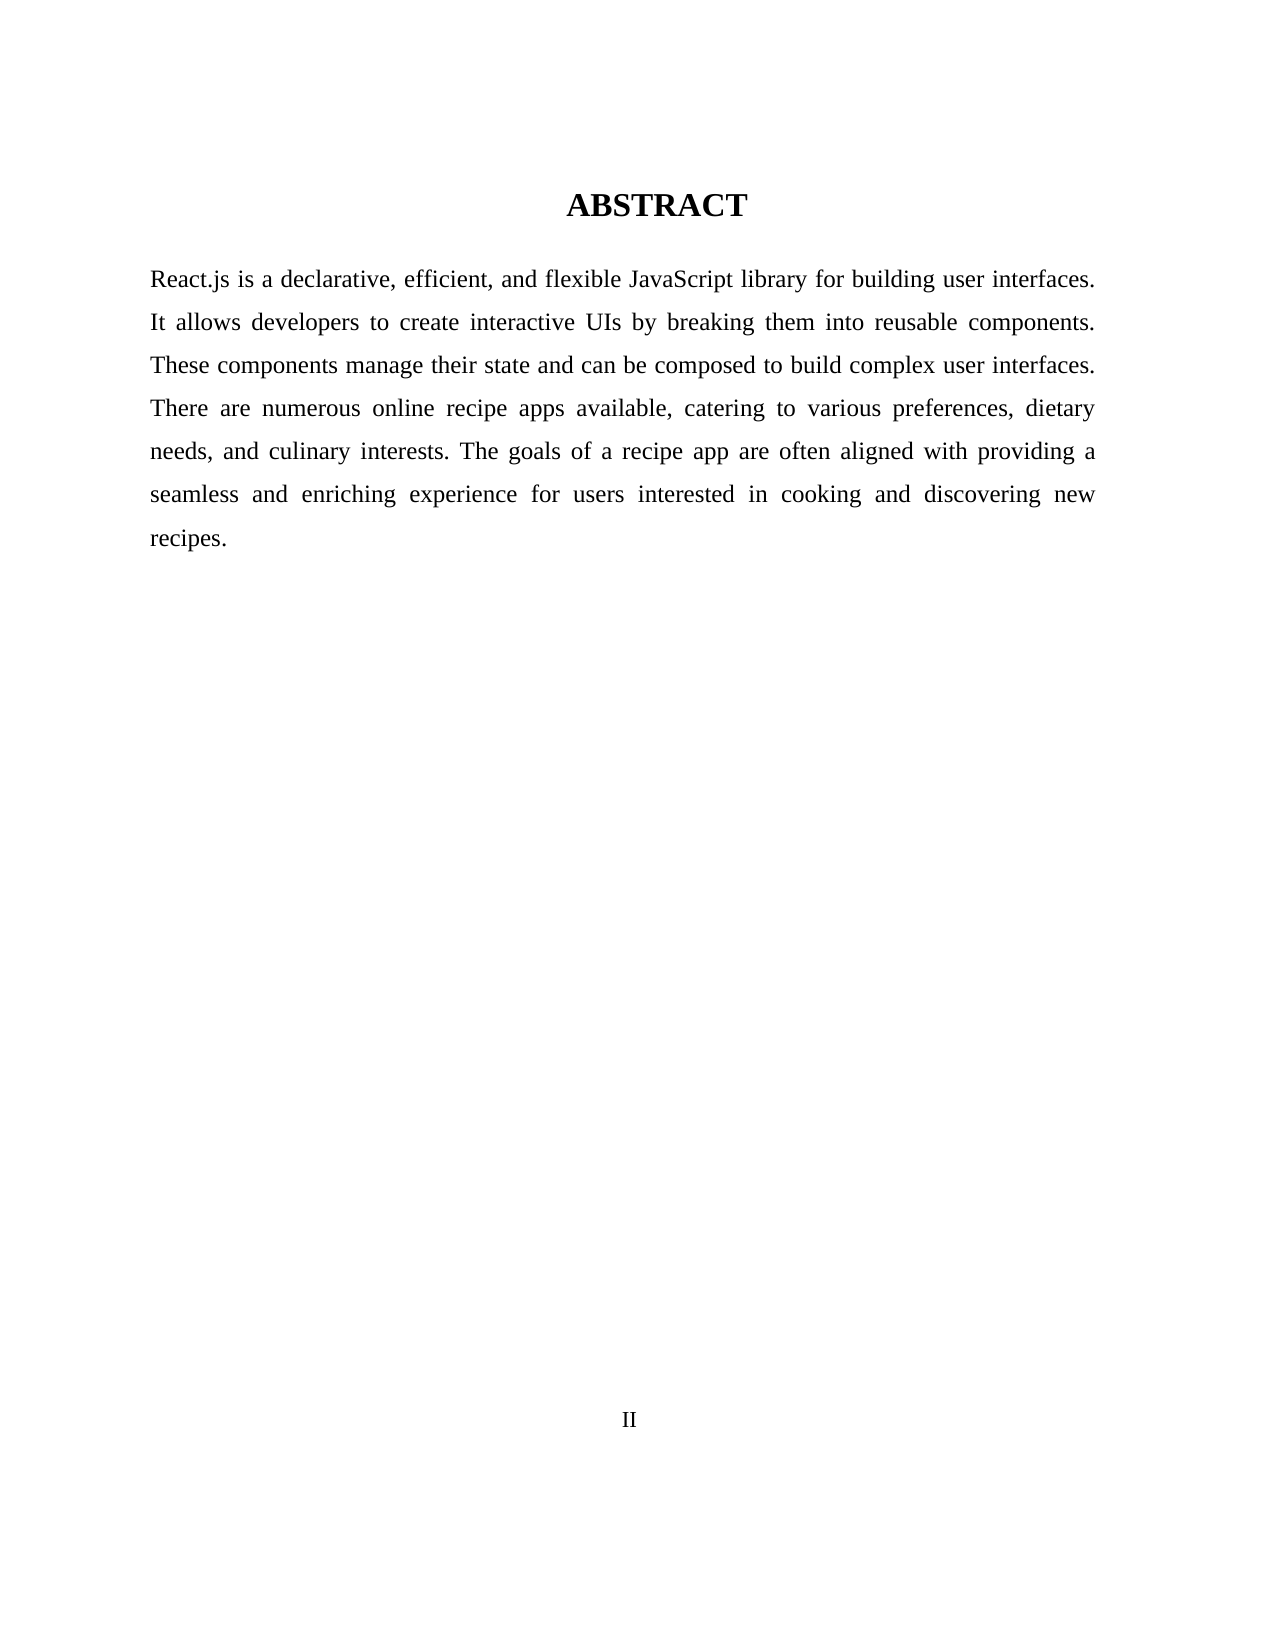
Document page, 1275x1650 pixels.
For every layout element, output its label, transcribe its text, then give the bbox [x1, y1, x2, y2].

text React.js is a declarative, efficient, and flexible JavaScript library for building user interfaces. It allows developers to create interactive UIs by breaking them into reusable components. These components manage their state and can be composed to build complex user interfaces. There are numerous online recipe apps available, catering to various preferences, dietary needs, and culinary interests. The goals of a recipe app are often aligned with providing a seamless and enriching experience for users interested in cooking and discovering new recipes. [150, 264, 1096, 551]
subtitle ABSTRACT [218, 185, 1096, 223]
